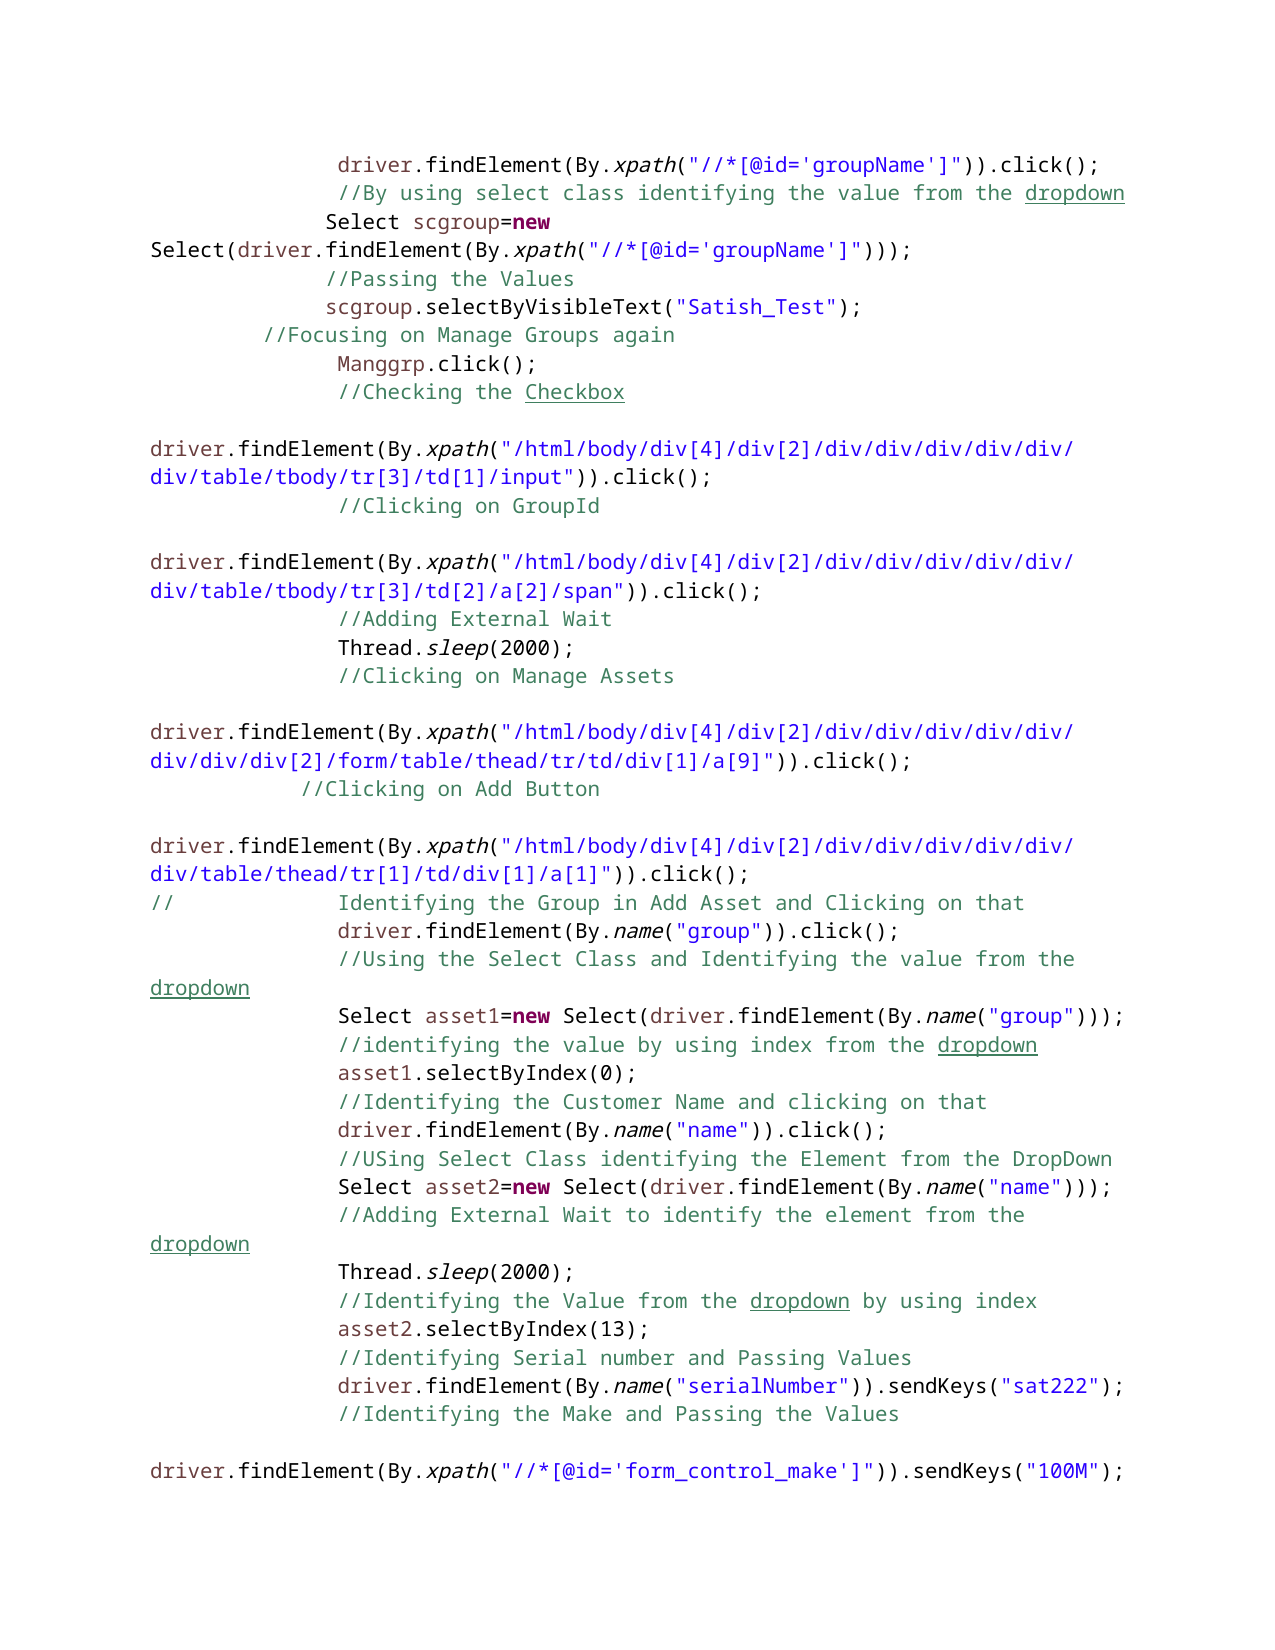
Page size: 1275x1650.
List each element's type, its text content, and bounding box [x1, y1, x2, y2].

text scgroup.selectByVisibleText("Satish_Test"); [150, 292, 1125, 321]
text Select asset1=new Select(driver.findElement(By.name("group"))); [150, 1001, 1125, 1030]
text //Adding External Wait to identify the element from the dropdown [150, 1201, 1125, 1257]
text //USing Select Class identifying the Element from the DropDown [150, 1144, 1125, 1172]
text //Adding External Wait [150, 604, 1125, 633]
text //Identifying the Make and Passing the Values [150, 1399, 1125, 1428]
text Thread.sleep(2000); [150, 1257, 1125, 1286]
text Select asset2=new Select(driver.findElement(By.name("name"))); [150, 1172, 1125, 1201]
text driver.findElement(By.xpath("/html/body/div[4]/div[2]/div/div/div/div/div/div/div/div[2]/form/table/thead/tr/td/div[1]/a[9]")).click(); [150, 689, 1125, 774]
text asset2.selectByIndex(13); [150, 1314, 1125, 1343]
text Thread.sleep(2000); [150, 633, 1125, 661]
text driver.findElement(By.xpath("//*[@id='groupName']")).click(); [150, 150, 1125, 178]
text Manggrp.click(); [150, 349, 1125, 377]
text driver.findElement(By.name("name")).click(); [150, 1115, 1125, 1144]
text driver.findElement(By.name("serialNumber")).sendKeys("sat222"); [150, 1371, 1125, 1399]
text //Identifying the Customer Name and clicking on that [150, 1087, 1125, 1115]
text //Using the Select Class and Identifying the value from the dropdown [150, 944, 1125, 1001]
text //identifying the value by using index from the dropdown [150, 1030, 1125, 1058]
text //Clicking on Manage Assets [150, 661, 1125, 689]
text Select scgroup=new Select(driver.findElement(By.xpath("//*[@id='groupName']"))); [150, 207, 1125, 264]
text //Clicking on Add Button [150, 774, 1125, 803]
text driver.findElement(By.xpath("/html/body/div[4]/div[2]/div/div/div/div/div/div/table/tbody/tr[3]/td[1]/input")).click(); [150, 406, 1125, 491]
text // Identifying the Group in Add Asset and Clicking on that [150, 888, 1125, 916]
text driver.findElement(By.name("group")).click(); [150, 916, 1125, 944]
text //Identifying Serial number and Passing Values [150, 1343, 1125, 1371]
text //Focusing on Manage Groups again [150, 321, 1125, 349]
text driver.findElement(By.xpath("/html/body/div[4]/div[2]/div/div/div/div/div/div/table/tbody/tr[3]/td[2]/a[2]/span")).click(); [150, 519, 1125, 604]
text //Identifying the Value from the dropdown by using index [150, 1286, 1125, 1314]
text //Clicking on GroupId [150, 491, 1125, 519]
text asset1.selectByIndex(0); [150, 1058, 1125, 1087]
text driver.findElement(By.xpath("//*[@id='form_control_make']")).sendKeys("100M"); [150, 1428, 1125, 1484]
text //By using select class identifying the value from the dropdown [150, 178, 1125, 207]
text driver.findElement(By.xpath("/html/body/div[4]/div[2]/div/div/div/div/div/div/table/thead/tr[1]/td/div[1]/a[1]")).click(); [150, 803, 1125, 888]
text //Passing the Values [150, 264, 1125, 292]
text //Checking the Checkbox [150, 377, 1125, 406]
